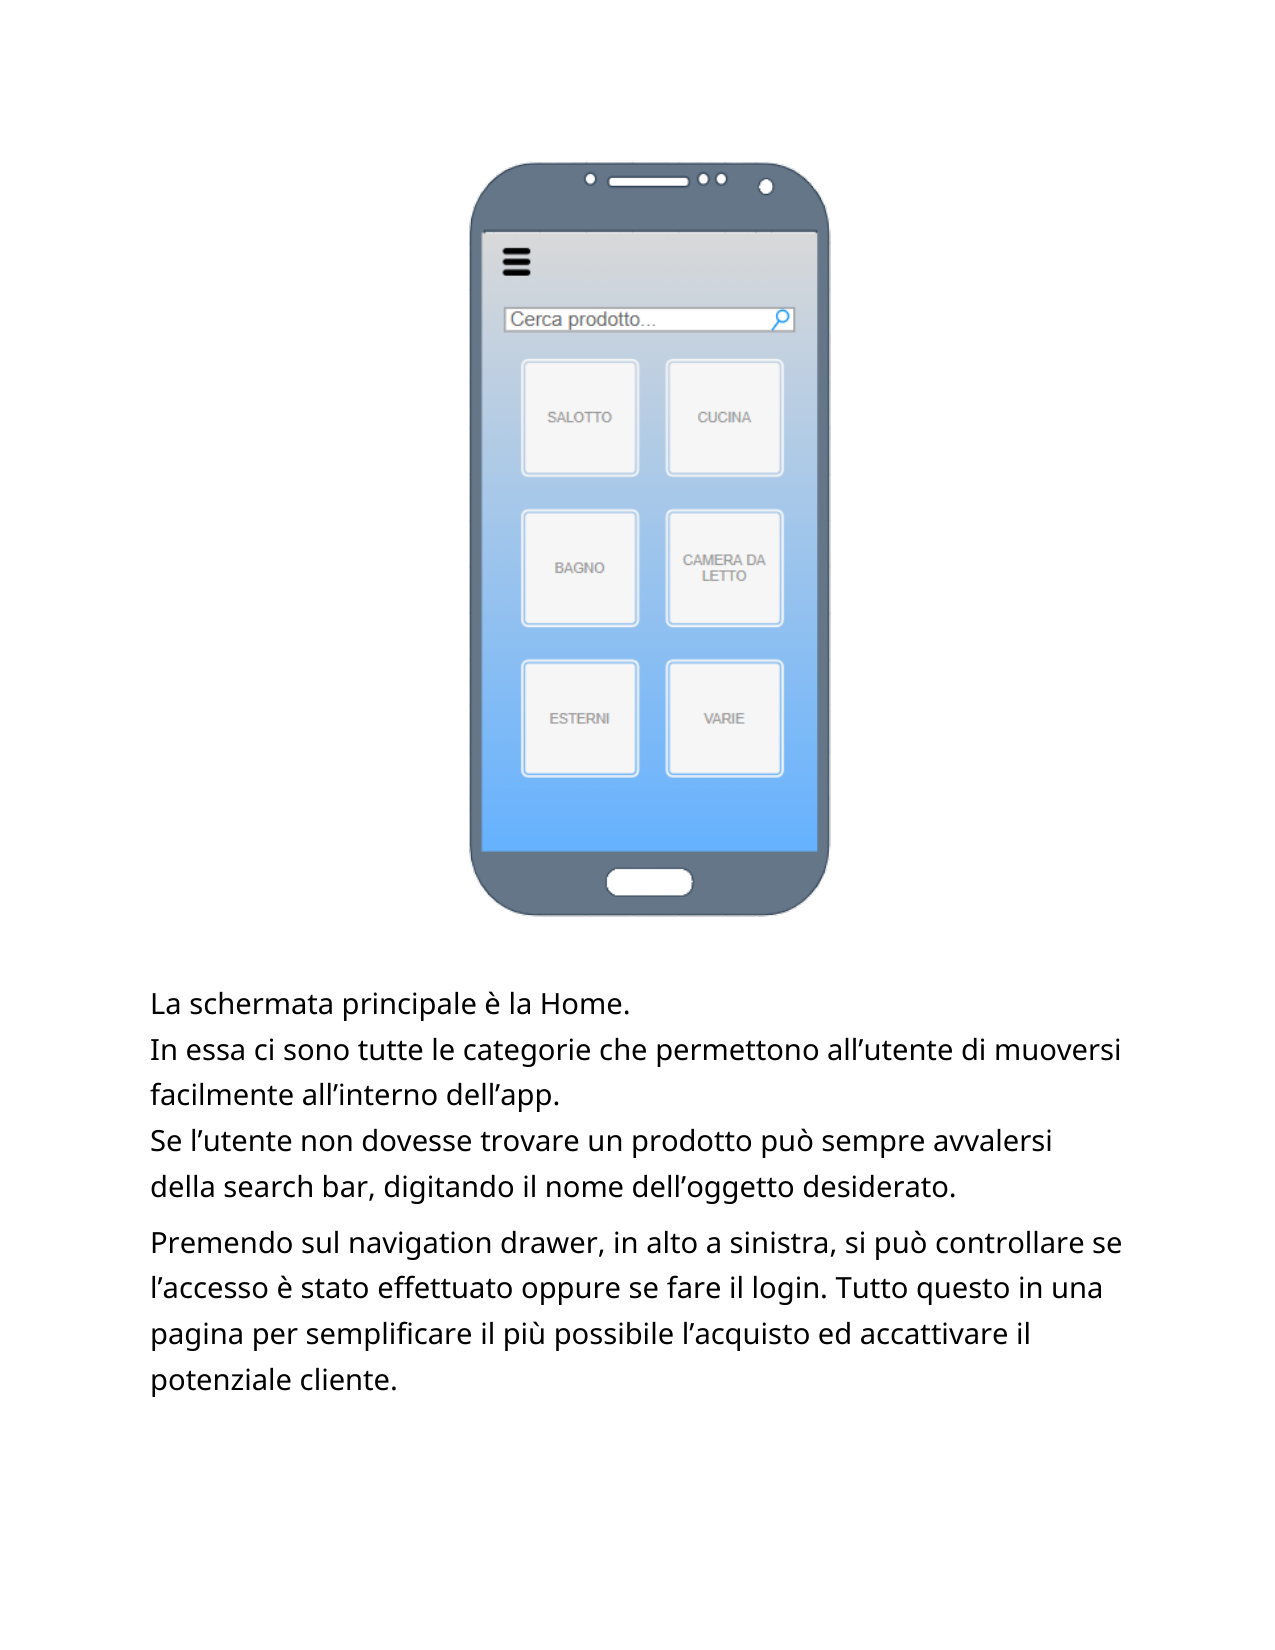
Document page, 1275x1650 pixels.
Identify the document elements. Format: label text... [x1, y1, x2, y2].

text In essa ci sono tutte le categorie che permettono all’utente di muoversi facilmente all’interno dell’app. [150, 1029, 1125, 1114]
text Premendo sul navigation drawer, in alto a sinistra, si può controllare se l’accesso è stato effettuato oppure se fare il login. Tutto questo in una pagina per semplificare il più possibile l’acquisto ed accattivare il potenziale cliente. [150, 1222, 1125, 1398]
text Se l’utente non dovesse trovare un prodotto può sempre avvalersi della search bar, digitando il nome dell’oggetto desiderato. [150, 1120, 1125, 1206]
text La schermata principale è la Home. [150, 983, 1125, 1023]
picture [459, 150, 853, 959]
